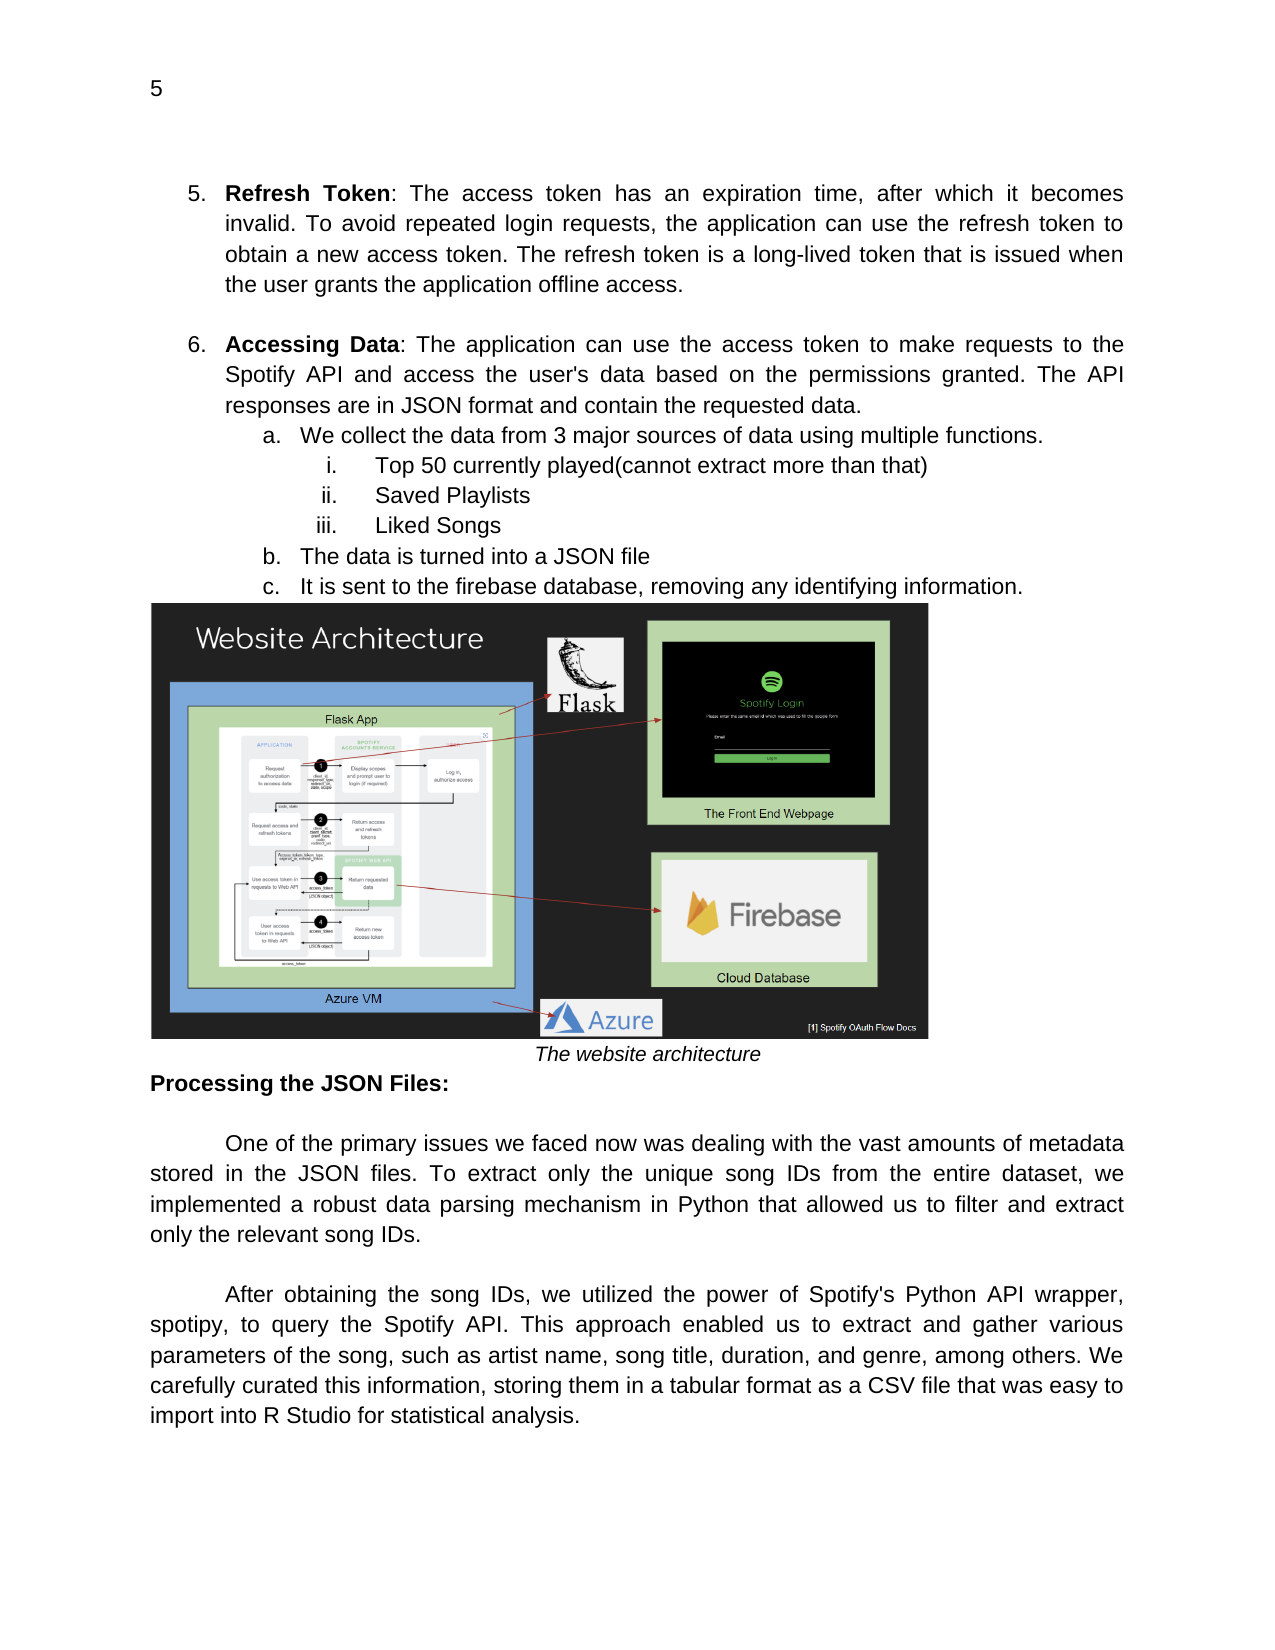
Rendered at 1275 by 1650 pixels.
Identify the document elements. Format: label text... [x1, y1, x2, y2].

list Saved Playlists [337, 482, 1125, 509]
text The website architecture [534, 1042, 1125, 1066]
list It is sent to the firebase database, removing any identifying information. [262, 573, 1125, 599]
text One of the primary issues we faced now was dealing with the vast amounts of metadata stored in the JSON files. To extract only the unique song IDs from the entire dataset, we implemented a robust data parsing mechanism in Python that allowed us to filter and extract only the relevant song IDs. [150, 1130, 1125, 1247]
list Refresh Token: The access token has an expiration time, after which it becomes invalid. To avoid repeated login requests, the application can use the refresh token to obtain a new access token. The refresh token is a long-lived token that is issued when the user grants the application offline access. [187, 180, 1125, 297]
list Top 50 currently played(cannot extract more than that) [337, 452, 1125, 478]
list The data is turned into a JSON file [262, 543, 1125, 569]
picture [150, 603, 929, 1039]
list Liked Songs [337, 512, 1125, 539]
subtitle Processing the JSON Files: [150, 1070, 1125, 1096]
list Accessing Data: The application can use the access token to make requests to the Spotify API and access the user's data based on the permissions granted. The API responses are in JSON format and contain the requested data. [187, 331, 1125, 418]
list We collect the data from 3 major sources of data using multiple functions. [262, 422, 1125, 448]
text After obtaining the song IDs, we utilized the power of Spotify's Python API wrapper, spotipy, to query the Spotify API. This approach enabled us to extract and gather various parameters of the song, such as artist name, song title, duration, and genre, among others. We carefully curated this information, storing them in a tabular format as a CSV file that was easy to import into R Studio for statistical analysis. [150, 1281, 1125, 1428]
